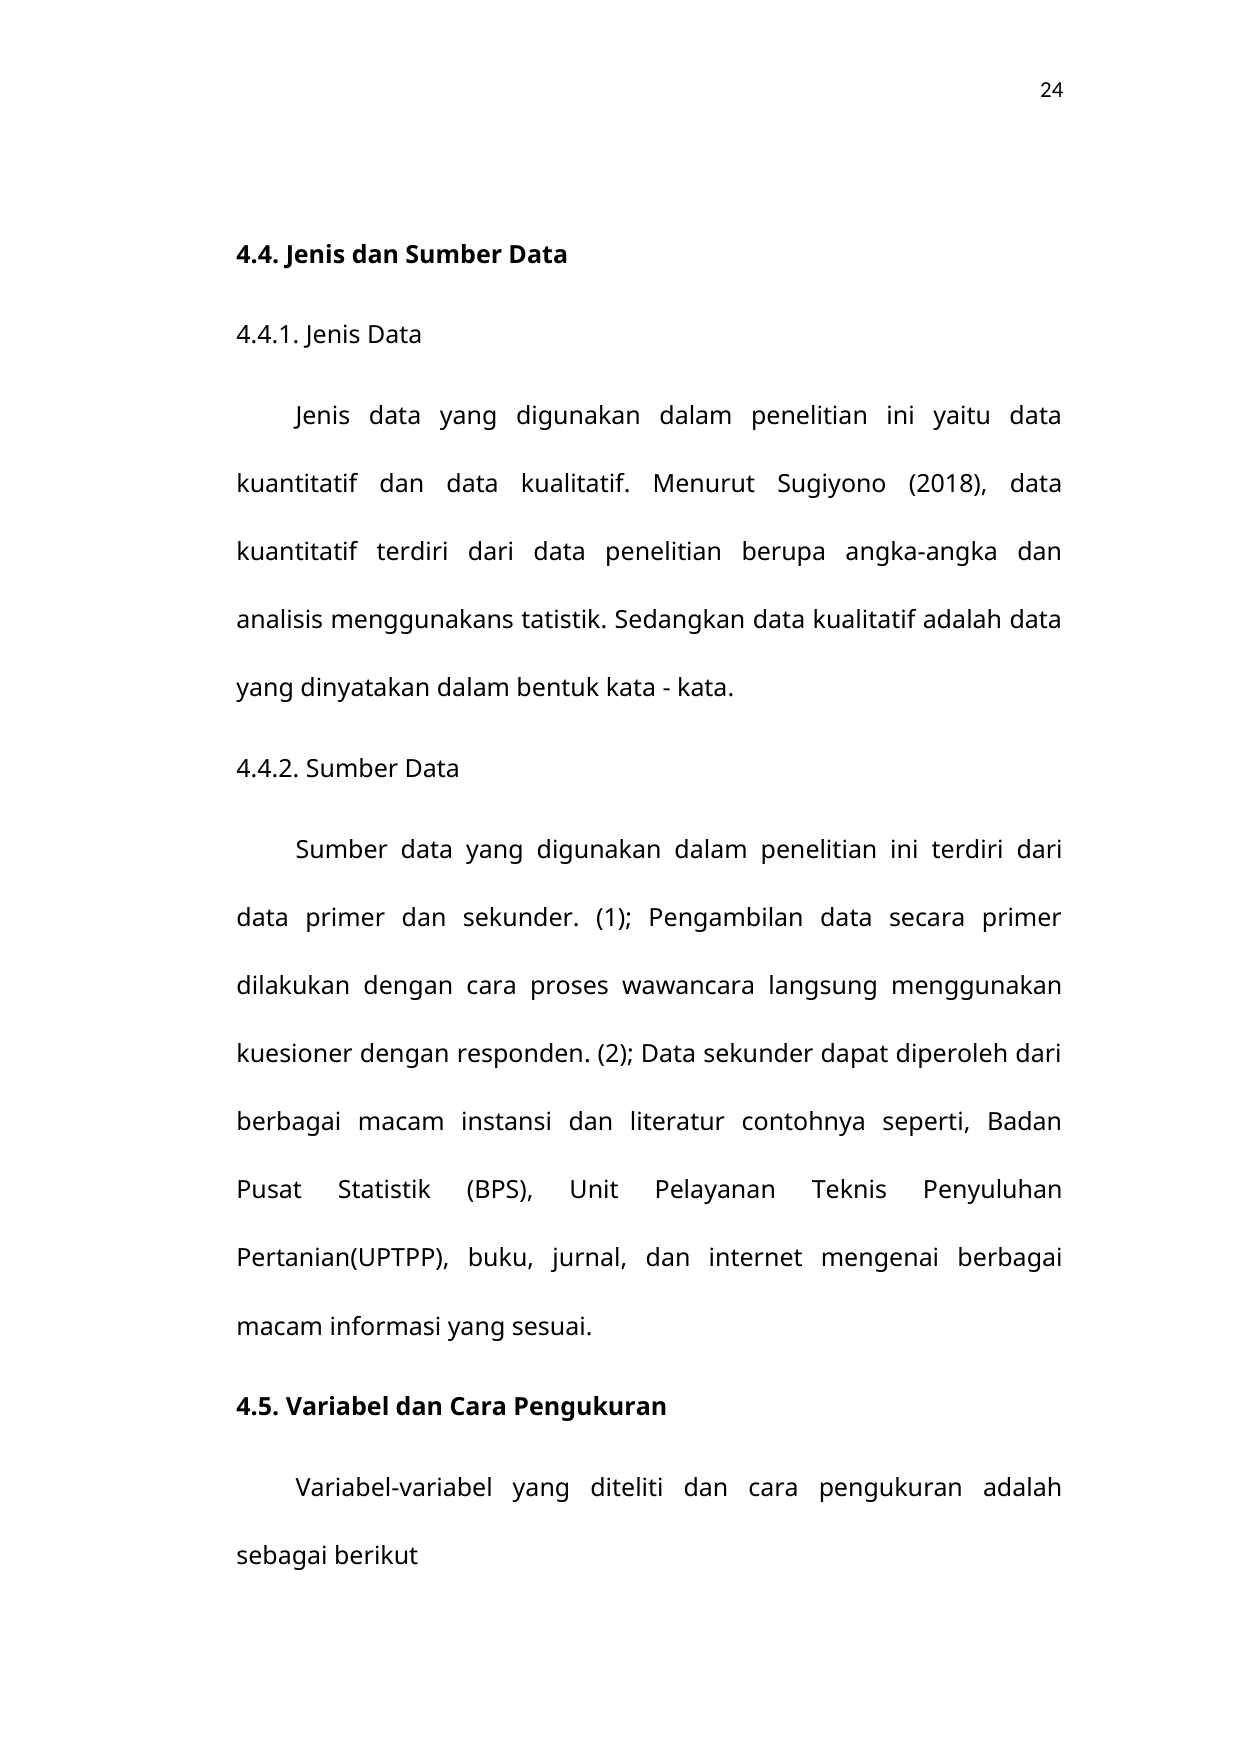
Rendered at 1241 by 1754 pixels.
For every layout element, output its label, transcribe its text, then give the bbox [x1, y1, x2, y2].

text Sumber data yang digunakan dalam penelitian ini terdiri dari data primer dan sekunder. (1); Pengambilan data secara primer dilakukan dengan cara proses wawancara langsung menggunakan kuesioner dengan responden. (2); Data sekunder dapat diperoleh dari berbagai macam instansi dan literatur contohnya seperti, Badan Pusat Statistik (BPS), Unit Pelayanan Teknis Penyuluhan Pertanian(UPTPP), buku, jurnal, dan internet mengenai berbagai macam informasi yang sesuai. [236, 831, 1063, 1342]
text Variabel-variabel yang diteliti dan cara pengukuran adalah sebagai berikut [236, 1469, 1063, 1572]
text 4.4.1. Jenis Data [236, 317, 1063, 351]
text 4.4. Jenis dan Sumber Data [236, 236, 1063, 270]
text 4.5. Variabel dan Cara Pengukuran [236, 1389, 1063, 1423]
text Jenis data yang digunakan dalam penelitian ini yaitu data kuantitatif dan data kualitatif. Menurut Sugiyono (2018), data kuantitatif terdiri dari data penelitian berupa angka-angka dan analisis menggunakans tatistik. Sedangkan data kualitatif adalah data yang dinyatakan dalam bentuk kata - kata. [236, 397, 1063, 704]
text 4.4.2. Sumber Data [236, 751, 1063, 785]
